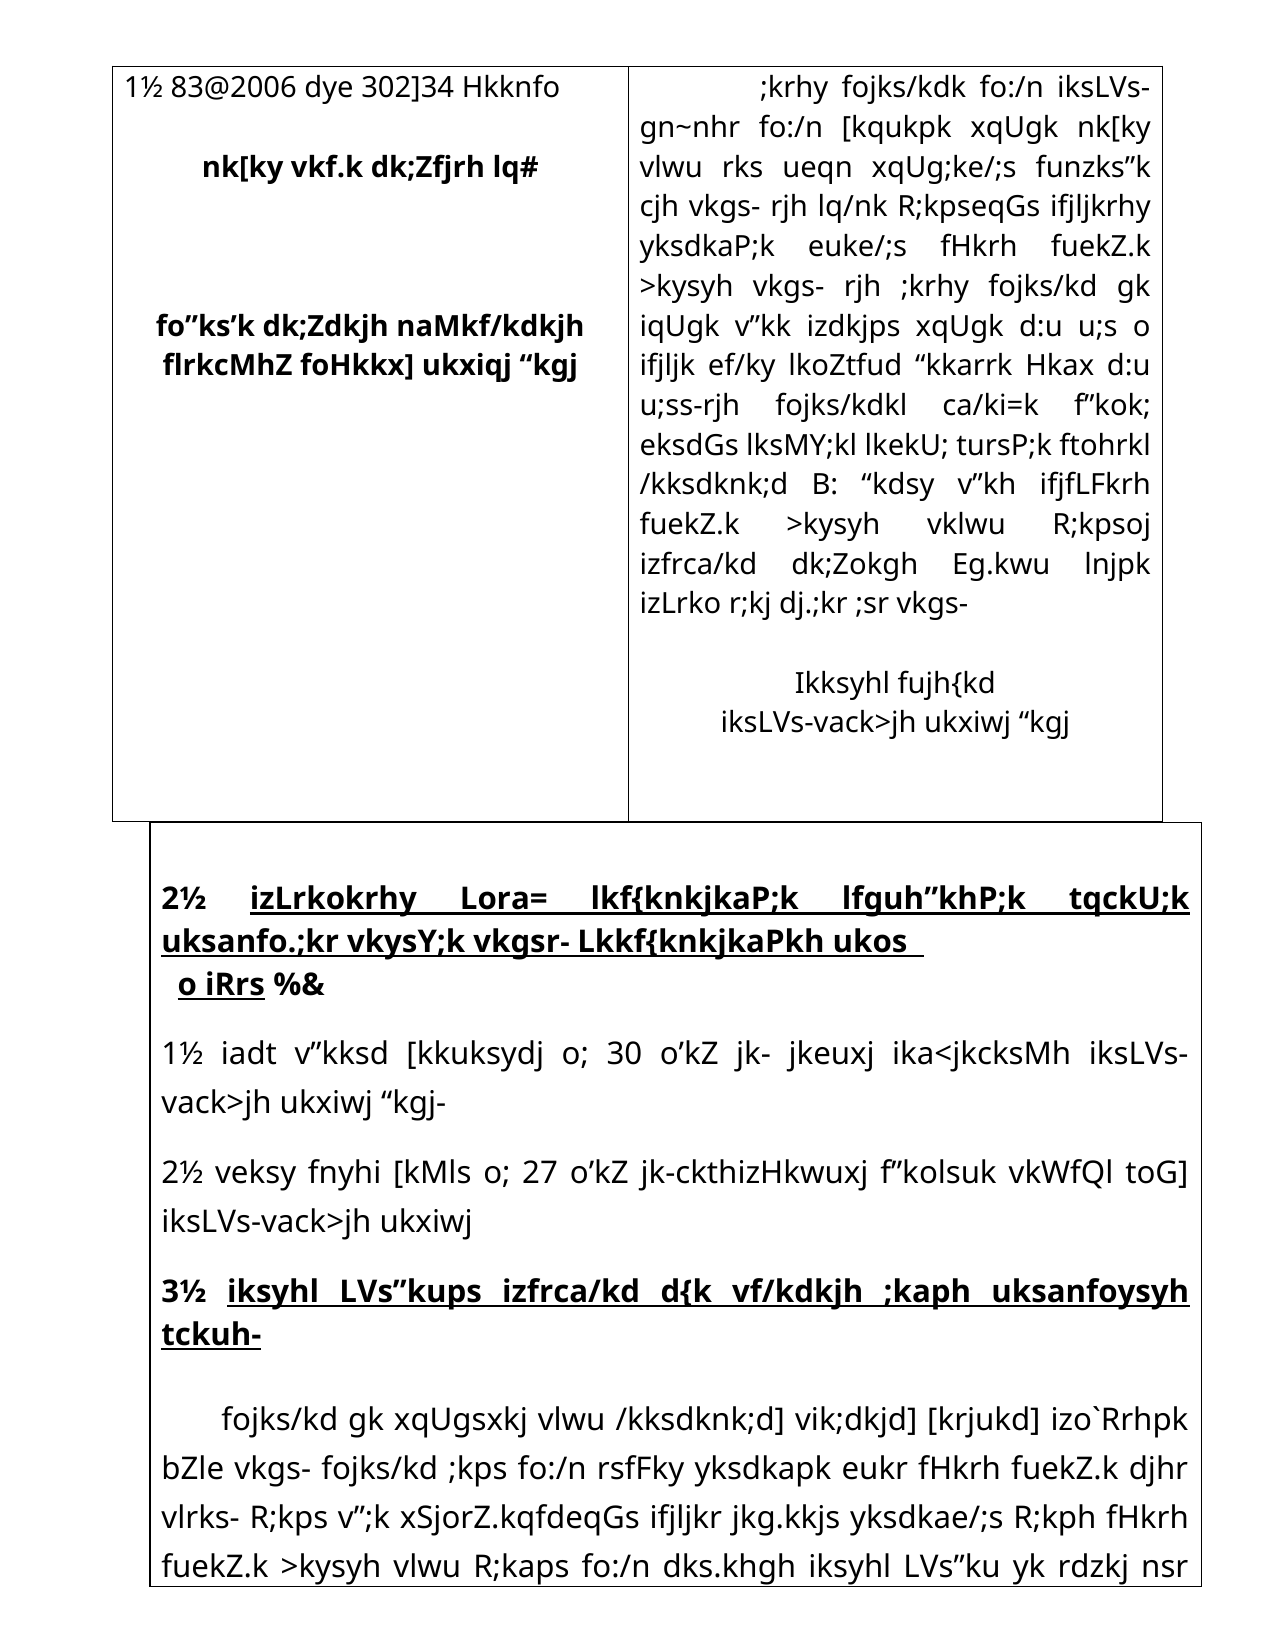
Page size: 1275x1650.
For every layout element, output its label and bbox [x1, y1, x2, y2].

table_cell [113, 67, 628, 821]
table_header [151, 823, 1201, 1586]
table_cell [629, 67, 1162, 821]
